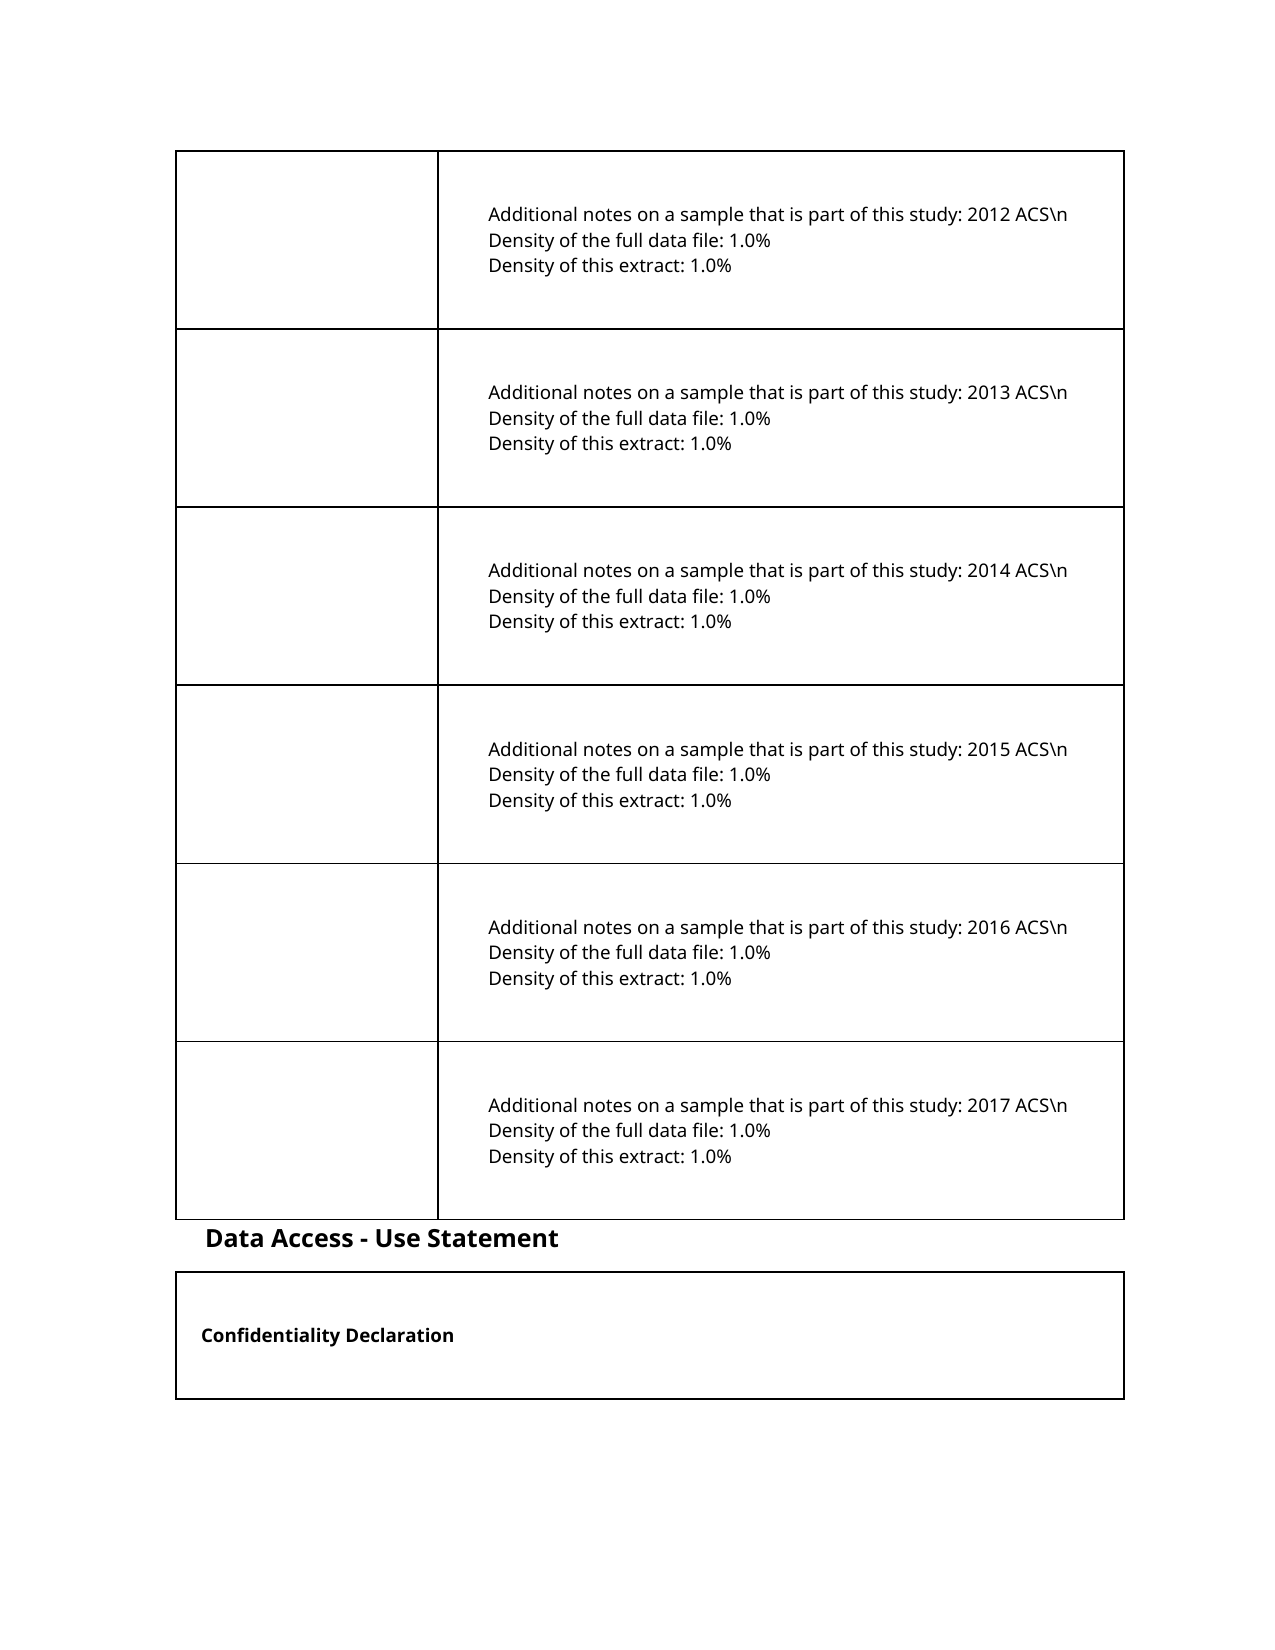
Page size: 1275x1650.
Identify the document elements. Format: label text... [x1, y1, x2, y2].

table_cell Additional notes on a sample that is part of this study: 2014 ACS\n Density of the full data file: 1.0% Density of this extract: 1.0% [439, 508, 1123, 684]
table_cell [177, 864, 437, 1041]
table_cell Additional notes on a sample that is part of this study: 2012 ACS\n Density of the full data file: 1.0% Density of this extract: 1.0% [439, 152, 1123, 328]
table_header Confidentiality Declaration [177, 1273, 1123, 1398]
table_cell [177, 508, 437, 684]
table_cell Additional notes on a sample that is part of this study: 2017 ACS\n Density of the full data file: 1.0% Density of this extract: 1.0% [439, 1042, 1123, 1219]
table_cell Additional notes on a sample that is part of this study: 2016 ACS\n Density of the full data file: 1.0% Density of this extract: 1.0% [439, 864, 1123, 1041]
text Data Access - Use Statement [205, 1220, 1070, 1254]
table_cell [177, 330, 437, 506]
table_cell [177, 686, 437, 862]
table_cell Additional notes on a sample that is part of this study: 2015 ACS\n Density of the full data file: 1.0% Density of this extract: 1.0% [439, 686, 1123, 862]
table_cell [177, 152, 437, 328]
table_cell [177, 1042, 437, 1219]
table_cell Additional notes on a sample that is part of this study: 2013 ACS\n Density of the full data file: 1.0% Density of this extract: 1.0% [439, 330, 1123, 506]
